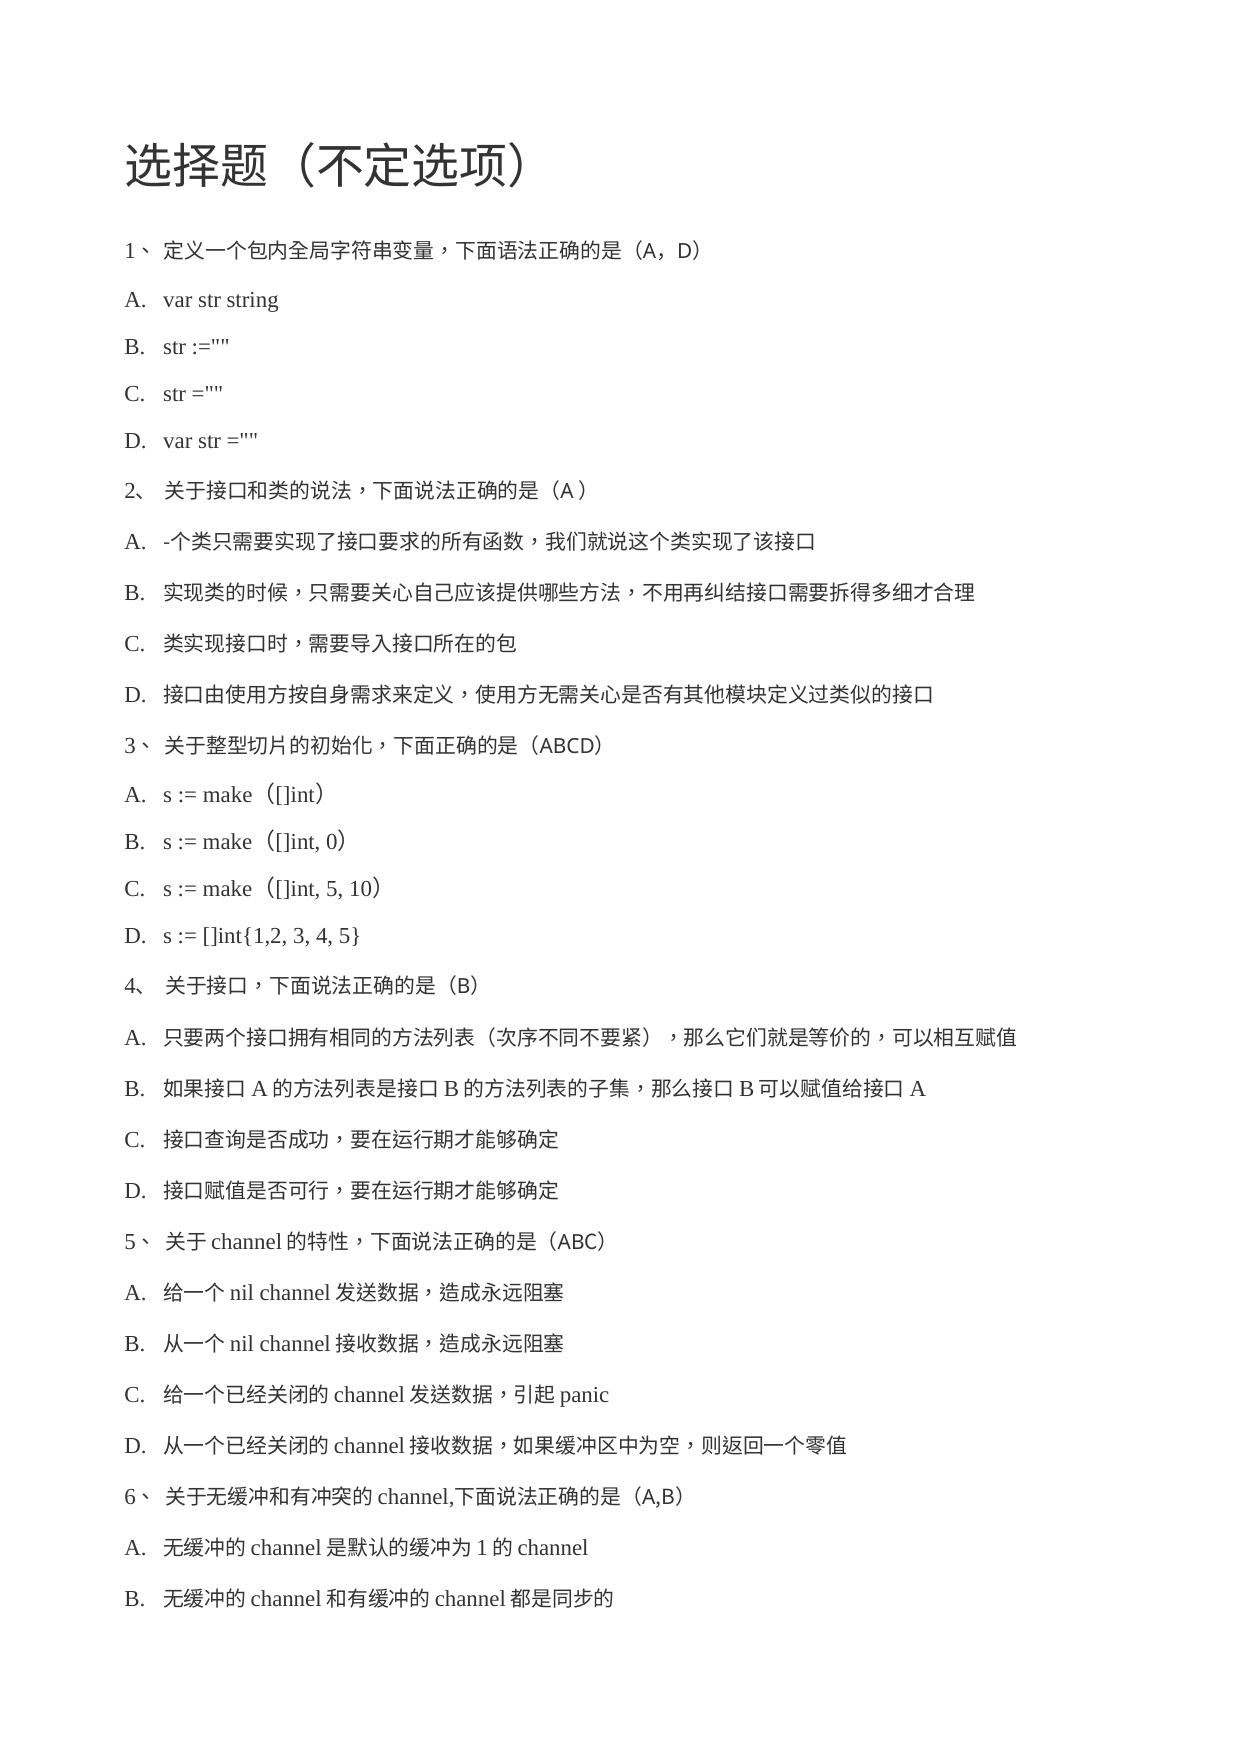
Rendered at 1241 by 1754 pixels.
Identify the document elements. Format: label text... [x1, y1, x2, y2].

list 接口由使用方按自身需求来定义，使用方无需关心是否有其他模块定义过类似的接口 [124, 679, 1093, 709]
list s := []int{1,2, 3, 4, 5} [124, 922, 1093, 949]
list str ="" [124, 380, 1093, 406]
list var str string [124, 286, 1093, 312]
list 接口赋值是否可行，要在运行期才能够确定 [124, 1174, 1093, 1204]
list 接口查询是否成功，要在运行期才能够确定 [124, 1123, 1093, 1153]
list 给一个已经关闭的channel发送数据，引起panic [124, 1378, 1093, 1408]
list s := make（[]int, 5, 10） [124, 875, 1093, 902]
text 5、 关于channel的特性，下面说法正确的是（ABC） [124, 1225, 1093, 1255]
list 从一个nil channel接收数据，造成永远阻塞 [124, 1327, 1093, 1357]
list 给一个nil channel发送数据，造成永远阻塞 [124, 1276, 1093, 1306]
text 3、 关于整型切片的初始化，下面正确的是（ABCD） [124, 730, 1093, 760]
list 从一个已经关闭的channel接收数据，如果缓冲区中为空，则返回一个零值 [124, 1429, 1093, 1459]
list 如果接口 A的方法列表是接口 B的方法列表的子集，那么接口 B可以赋值给接口 A [124, 1072, 1093, 1102]
list s := make（[]int, 0） [124, 828, 1093, 854]
list 类实现接口时，需要导入接口所在的包 [124, 628, 1093, 658]
list 只要两个接口拥有相同的方法列表（次序不同不要紧），那么它们就是等价的，可以相互赋值 [124, 1021, 1093, 1051]
list 实现类的时候，只需要关心自己应该提供哪些方法，不用再纠结接口需要拆得多细才合理 [124, 577, 1093, 607]
list s := make（[]int） [124, 781, 1093, 807]
list 无缓冲的channel是默认的缓冲为1的channel [124, 1531, 1093, 1562]
text 2、 关于接口和类的说法，下面说法正确的是（A ） [124, 474, 1093, 505]
subtitle 选择题（不定选项） [124, 128, 1093, 197]
text 4、 关于接口，下面说法正确的是（B） [124, 970, 1093, 1000]
text 1、 定义一个包内全局字符串变量，下面语法正确的是（A，D） [124, 234, 1093, 265]
list 无缓冲的channel和有缓冲的channel都是同步的 [124, 1582, 1093, 1613]
list -个类只需要实现了接口要求的所有函数，我们就说这个类实现了该接口 [124, 526, 1093, 556]
list var str ="" [124, 427, 1093, 454]
text 6、 关于无缓冲和有冲突的channel,下面说法正确的是（A,B） [124, 1480, 1093, 1511]
list str :="" [124, 333, 1093, 359]
